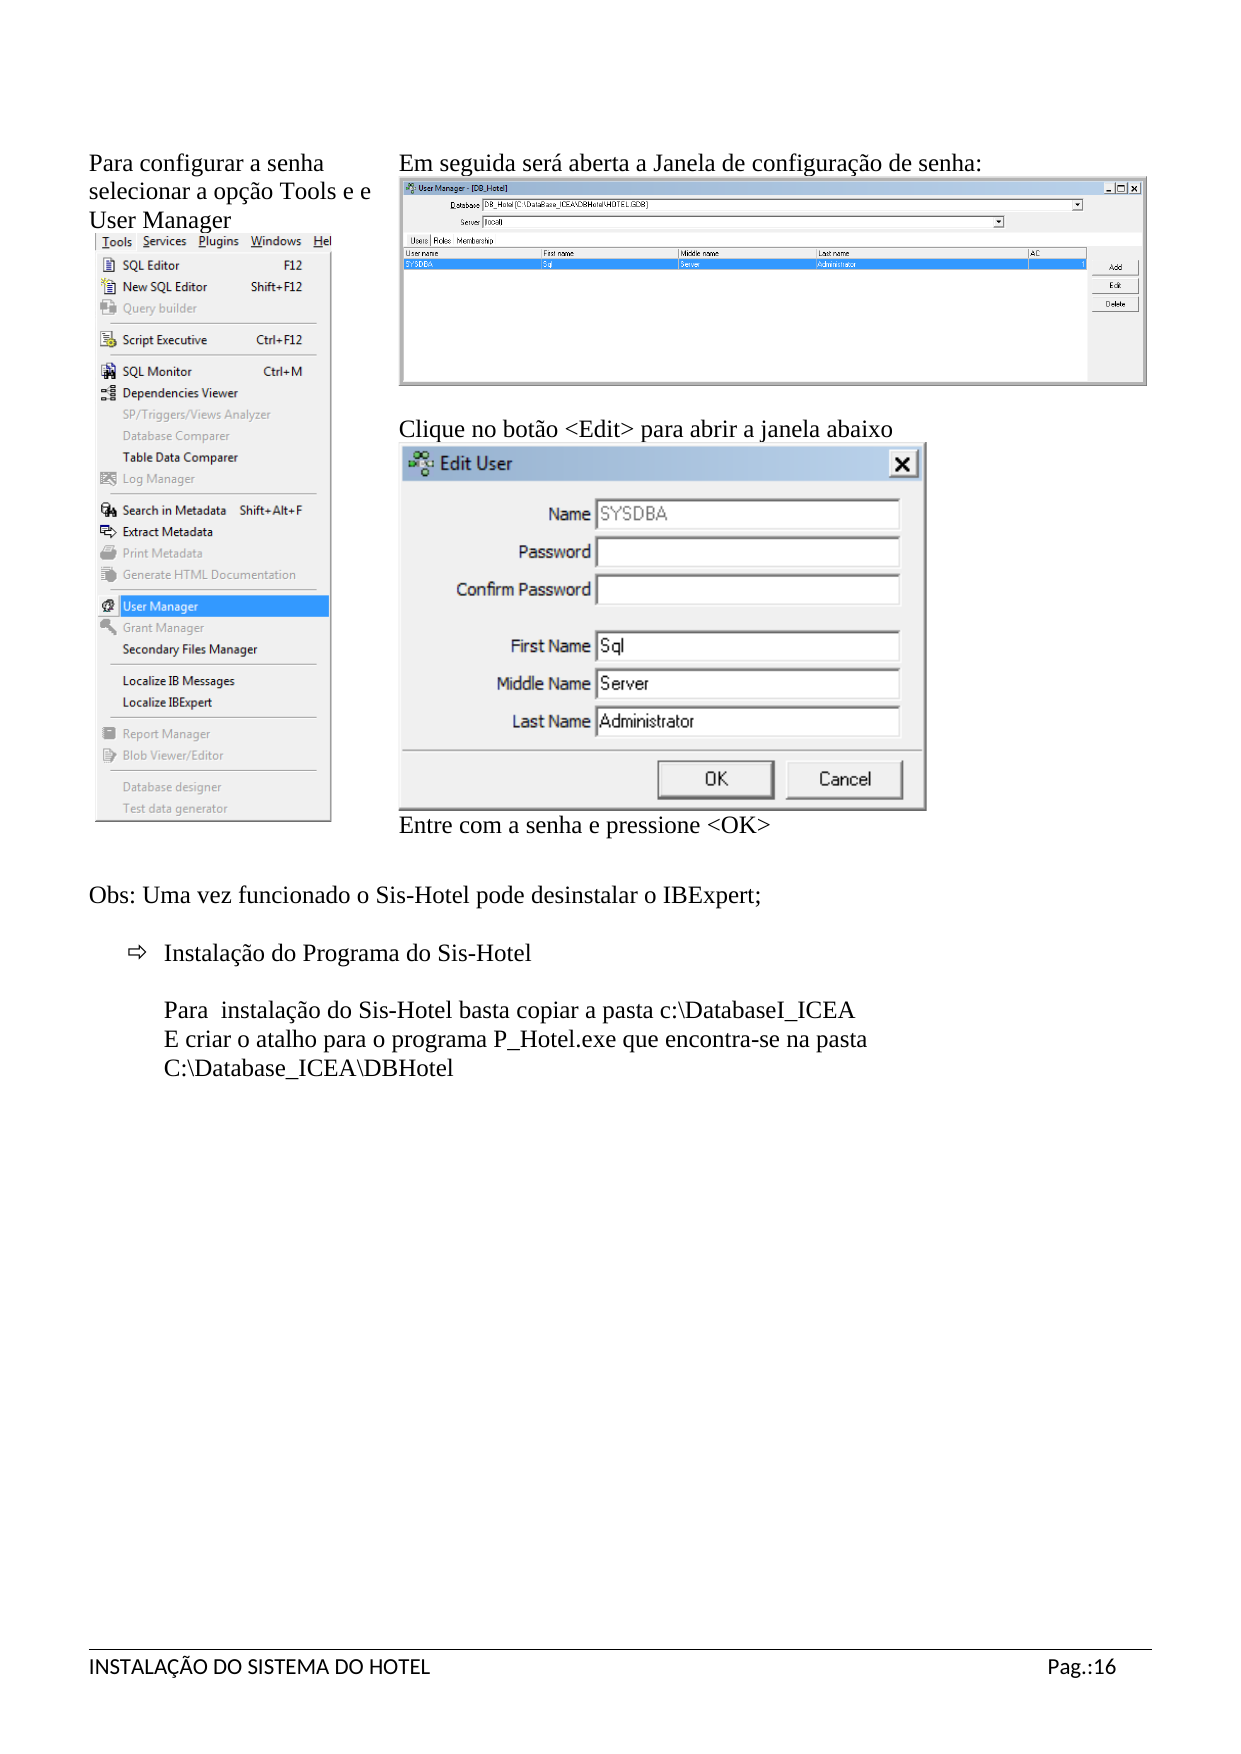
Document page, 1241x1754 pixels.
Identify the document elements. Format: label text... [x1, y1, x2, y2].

table_header Para configurar a senha selecionar a opção Tools e e User Manager [78, 148, 387, 852]
table_header Em seguida será aberta a Janela de configuração de senha: Clique no botão <Edit> para abrir a janela abaixo Entre com a senha e pressione <OK> [387, 148, 1163, 852]
list Instalação do Programa do Sis-Hotel [126, 938, 1152, 967]
picture [95, 233, 332, 823]
picture [398, 176, 1147, 386]
list Para instalação do Sis-Hotel basta copiar a pasta c:\DatabaseI_ICEA [164, 995, 1152, 1024]
text Obs: Uma vez funcionado o Sis-Hotel pode desinstalar o IBExpert; [89, 880, 1152, 909]
picture [398, 442, 927, 811]
list E criar o atalho para o programa P_Hotel.exe que encontra-se na pasta [164, 1024, 1152, 1053]
list C:\Database_ICEA\DBHotel [164, 1053, 1152, 1082]
